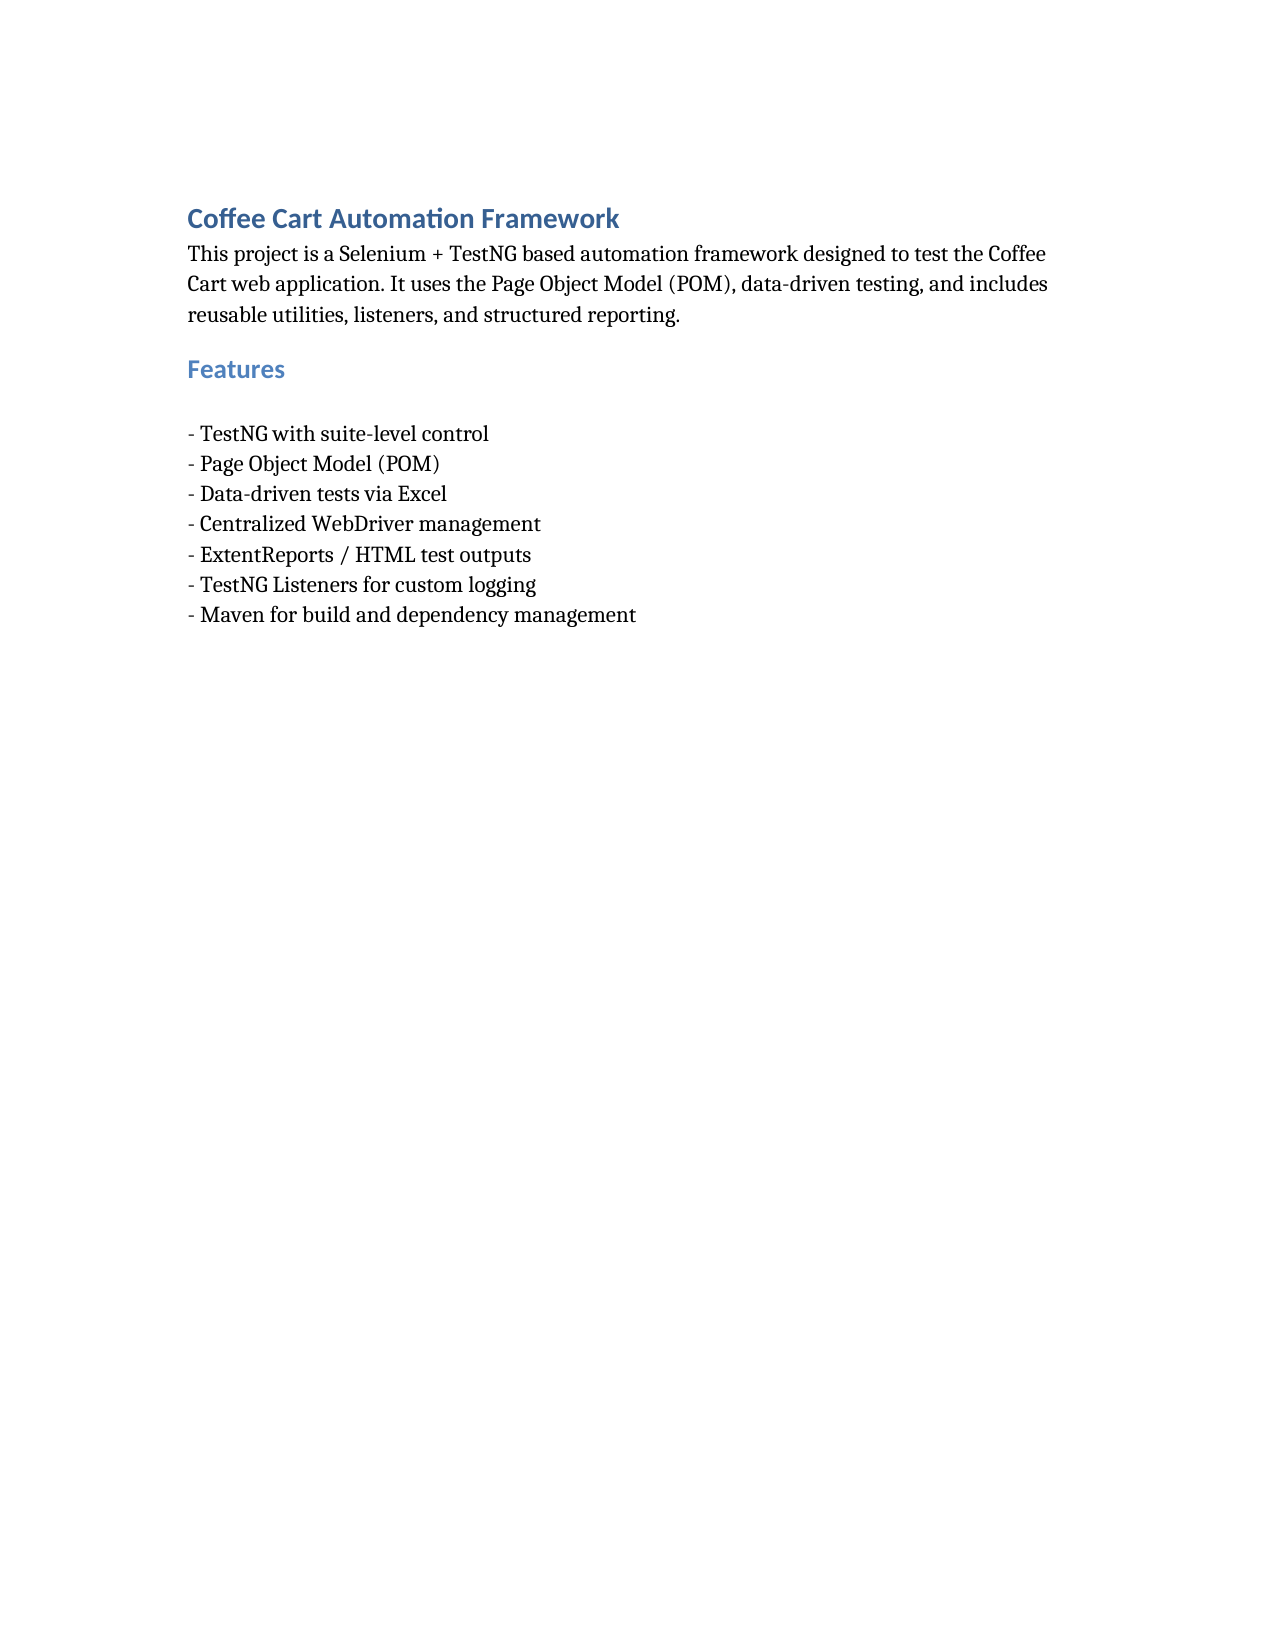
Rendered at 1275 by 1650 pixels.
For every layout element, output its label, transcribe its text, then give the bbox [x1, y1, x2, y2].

text This project is a Selenium + TestNG based automation framework designed to test the Coffee Cart web application. It uses the Page Object Model (POM), data-driven testing, and includes reusable utilities, listeners, and structured reporting. [187, 241, 1087, 328]
subtitle Coffee Cart Automation Framework [187, 200, 1087, 236]
subtitle Features [187, 352, 1087, 385]
text - TestNG with suite-level control - Page Object Model (POM) - Data-driven tests via Excel - Centralized WebDriver management - ExtentReports / HTML test outputs - TestNG Listeners for custom logging - Maven for build and dependency management [187, 390, 1087, 658]
